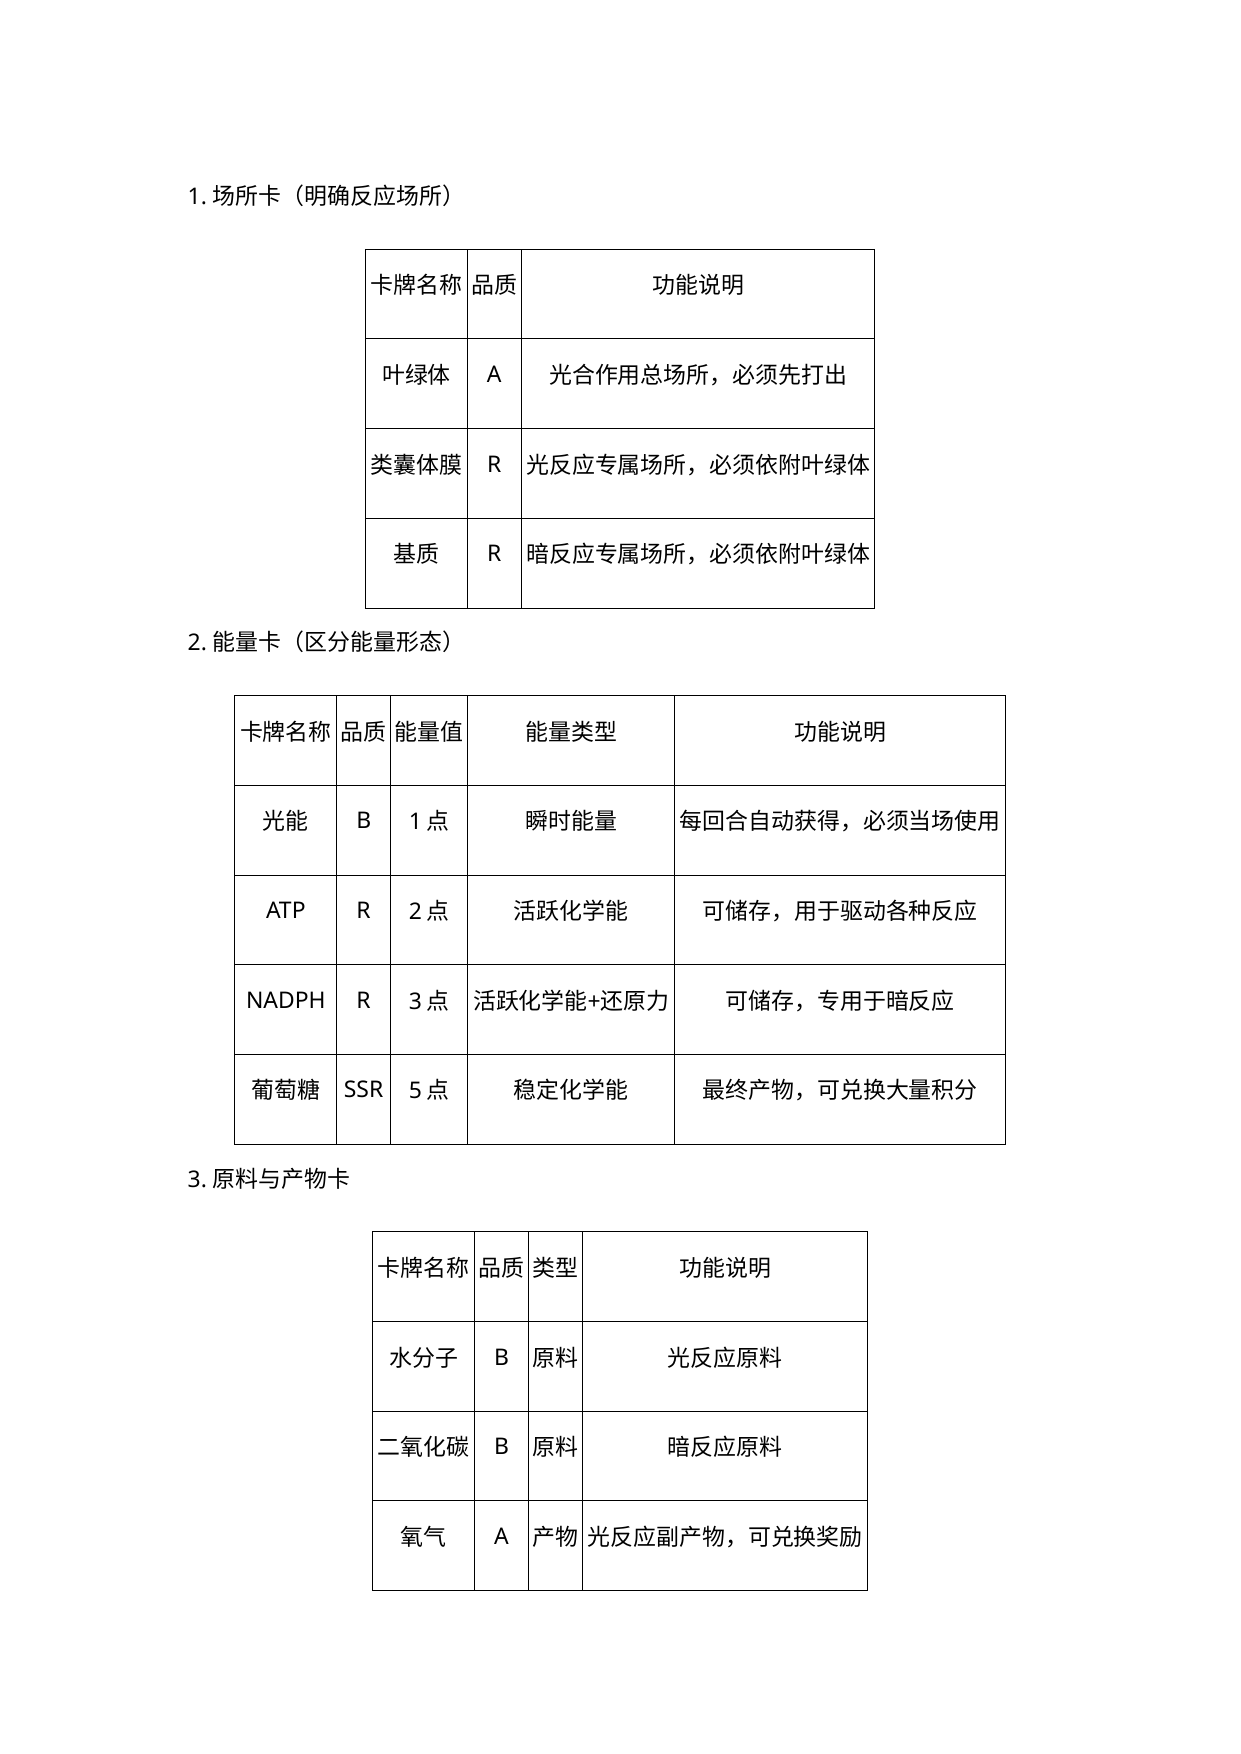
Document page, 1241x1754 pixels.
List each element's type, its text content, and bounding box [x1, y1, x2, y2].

table_cell 最终产物，可兑换大量积分 [675, 1055, 1005, 1143]
table_cell 叶绿体 [366, 339, 467, 428]
table_cell 暗反应原料 [583, 1412, 867, 1500]
table_cell 每回合自动获得，必须当场使用 [675, 786, 1005, 874]
text 1. 场所卡（明确反应场所） [187, 162, 1053, 227]
table_cell 可储存，用于驱动各种反应 [675, 876, 1005, 964]
table_cell 3点 [391, 965, 467, 1054]
table_cell 可储存，专用于暗反应 [675, 965, 1005, 1054]
table_cell SSR [337, 1055, 390, 1143]
table_cell 活跃化学能 [468, 876, 674, 964]
table_header 能量值 [391, 696, 467, 785]
table_cell 活跃化学能+还原力 [468, 965, 674, 1054]
table_cell 暗反应专属场所，必须依附叶绿体 [522, 519, 874, 607]
table_cell ATP [235, 876, 336, 964]
table_header 品质 [337, 696, 390, 785]
table_cell R [468, 429, 521, 518]
table_header 品质 [475, 1232, 528, 1321]
text 2. 能量卡（区分能量形态） [187, 608, 1053, 673]
table_cell NADPH [235, 965, 336, 1054]
table_cell A [468, 339, 521, 428]
table_cell R [337, 965, 390, 1054]
table_cell 光反应副产物，可兑换奖励 [583, 1501, 867, 1590]
table_cell 光反应专属场所，必须依附叶绿体 [522, 429, 874, 518]
table_header 功能说明 [583, 1232, 867, 1321]
table_cell 瞬时能量 [468, 786, 674, 874]
table_cell 产物 [529, 1501, 582, 1590]
table_header 功能说明 [675, 696, 1005, 785]
table_cell 光能 [235, 786, 336, 874]
table_cell 二氧化碳 [373, 1412, 474, 1500]
table_cell B [475, 1322, 528, 1411]
table_cell 稳定化学能 [468, 1055, 674, 1143]
table_cell B [337, 786, 390, 874]
table_cell 原料 [529, 1322, 582, 1411]
table_cell 水分子 [373, 1322, 474, 1411]
table_cell R [337, 876, 390, 964]
table_cell B [475, 1412, 528, 1500]
text 3. 原料与产物卡 [187, 1144, 1053, 1209]
table_cell 原料 [529, 1412, 582, 1500]
table_cell 1点 [391, 786, 467, 874]
table_header 功能说明 [522, 250, 874, 338]
table_cell 5点 [391, 1055, 467, 1143]
table_cell 氧气 [373, 1501, 474, 1590]
table_cell 葡萄糖 [235, 1055, 336, 1143]
table_header 类型 [529, 1232, 582, 1321]
table_cell 光反应原料 [583, 1322, 867, 1411]
table_cell 光合作用总场所，必须先打出 [522, 339, 874, 428]
table_cell 类囊体膜 [366, 429, 467, 518]
table_header 品质 [468, 250, 521, 338]
table_cell 基质 [366, 519, 467, 607]
table_cell A [475, 1501, 528, 1590]
table_cell R [468, 519, 521, 607]
table_header 能量类型 [468, 696, 674, 785]
table_header 卡牌名称 [235, 696, 336, 785]
table_header 卡牌名称 [373, 1232, 474, 1321]
table_cell 2点 [391, 876, 467, 964]
table_header 卡牌名称 [366, 250, 467, 338]
